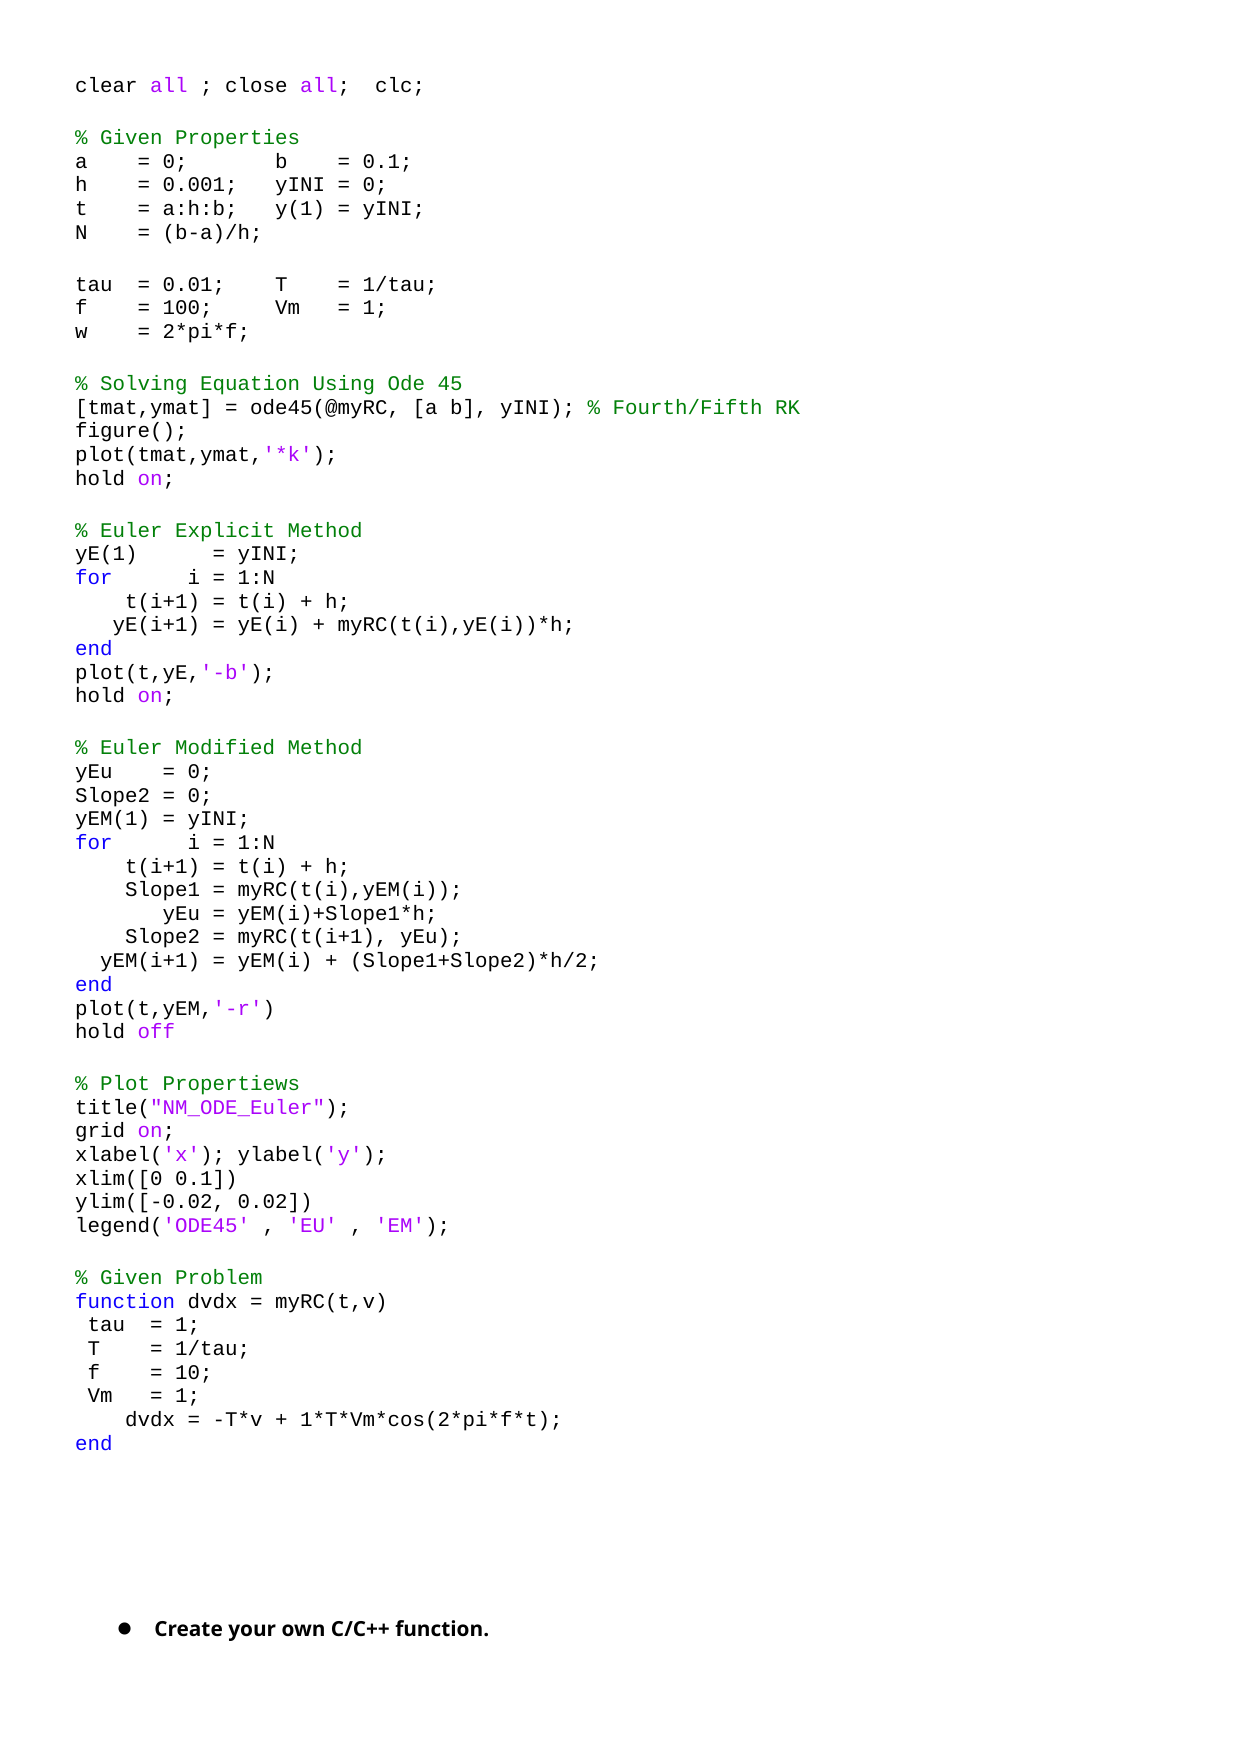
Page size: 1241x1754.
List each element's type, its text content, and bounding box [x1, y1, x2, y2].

text end [75, 638, 1165, 662]
text yEM(i+1) = yEM(i) + (Slope1+Slope2)*h/2; [75, 950, 1165, 974]
text Slope2 = myRC(t(i+1), yEu); [75, 927, 1165, 950]
text h = 0.001; yINI = 0; [75, 174, 1165, 198]
text t(i+1) = t(i) + h; [75, 856, 1165, 879]
text yE(1) = yINI; [75, 543, 1165, 567]
text % Euler Modified Method [75, 737, 1165, 761]
text xlim([0 0.1]) [75, 1168, 1165, 1191]
text % Given Properties [75, 127, 1165, 151]
text f = 10; [75, 1362, 1165, 1385]
text ylim([-0.02, 0.02]) [75, 1191, 1165, 1215]
text tau = 0.01; T = 1/tau; [75, 274, 1165, 297]
text hold on; [75, 685, 1165, 709]
text for i = 1:N [75, 832, 1165, 856]
text function dvdx = myRC(t,v) [75, 1291, 1165, 1314]
text yE(i+1) = yE(i) + myRC(t(i),yE(i))*h; [75, 614, 1165, 638]
text f = 100; Vm = 1; [75, 297, 1165, 321]
text T = 1/tau; [75, 1338, 1165, 1362]
text % Given Problem [75, 1267, 1165, 1291]
text % Plot Propertiews [75, 1073, 1165, 1097]
text title("NM_ODE_Euler"); [75, 1097, 1165, 1121]
text N = (b-a)/h; [75, 222, 1165, 245]
text hold off [75, 1021, 1165, 1045]
text plot(t,yEM,'-r') [75, 997, 1165, 1021]
text Slope2 = 0; [75, 785, 1165, 808]
text plot(tmat,ymat,'*k'); [75, 444, 1165, 468]
text xlabel('x'); ylabel('y'); [75, 1144, 1165, 1168]
text t(i+1) = t(i) + h; [75, 591, 1165, 614]
text % Solving Equation Using Ode 45 [75, 373, 1165, 397]
text clear all ; close all; clc; [75, 75, 1165, 99]
text w = 2*pi*f; [75, 321, 1165, 345]
text grid on; [75, 1121, 1165, 1144]
text Vm = 1; [75, 1385, 1165, 1409]
text for i = 1:N [75, 567, 1165, 591]
text figure(); [75, 420, 1165, 444]
text tau = 1; [75, 1314, 1165, 1338]
text Slope1 = myRC(t(i),yEM(i)); [75, 879, 1165, 903]
text dvdx = -T*v + 1*T*Vm*cos(2*pi*f*t); [75, 1409, 1165, 1433]
text [tmat,ymat] = ode45(@myRC, [a b], yINI); % Fourth/Fifth RK [75, 397, 1165, 420]
text yEM(1) = yINI; [75, 808, 1165, 832]
text yEu = 0; [75, 761, 1165, 785]
text plot(t,yE,'-b'); [75, 662, 1165, 685]
list Create your own C/C++ function. [117, 1614, 1165, 1643]
text legend('ODE45' , 'EU' , 'EM'); [75, 1215, 1165, 1239]
text hold on; [75, 468, 1165, 491]
text % Euler Explicit Method [75, 520, 1165, 543]
text a = 0; b = 0.1; [75, 151, 1165, 174]
text end [75, 1433, 1165, 1456]
text end [75, 974, 1165, 997]
text yEu = yEM(i)+Slope1*h; [75, 903, 1165, 927]
text t = a:h:b; y(1) = yINI; [75, 198, 1165, 222]
